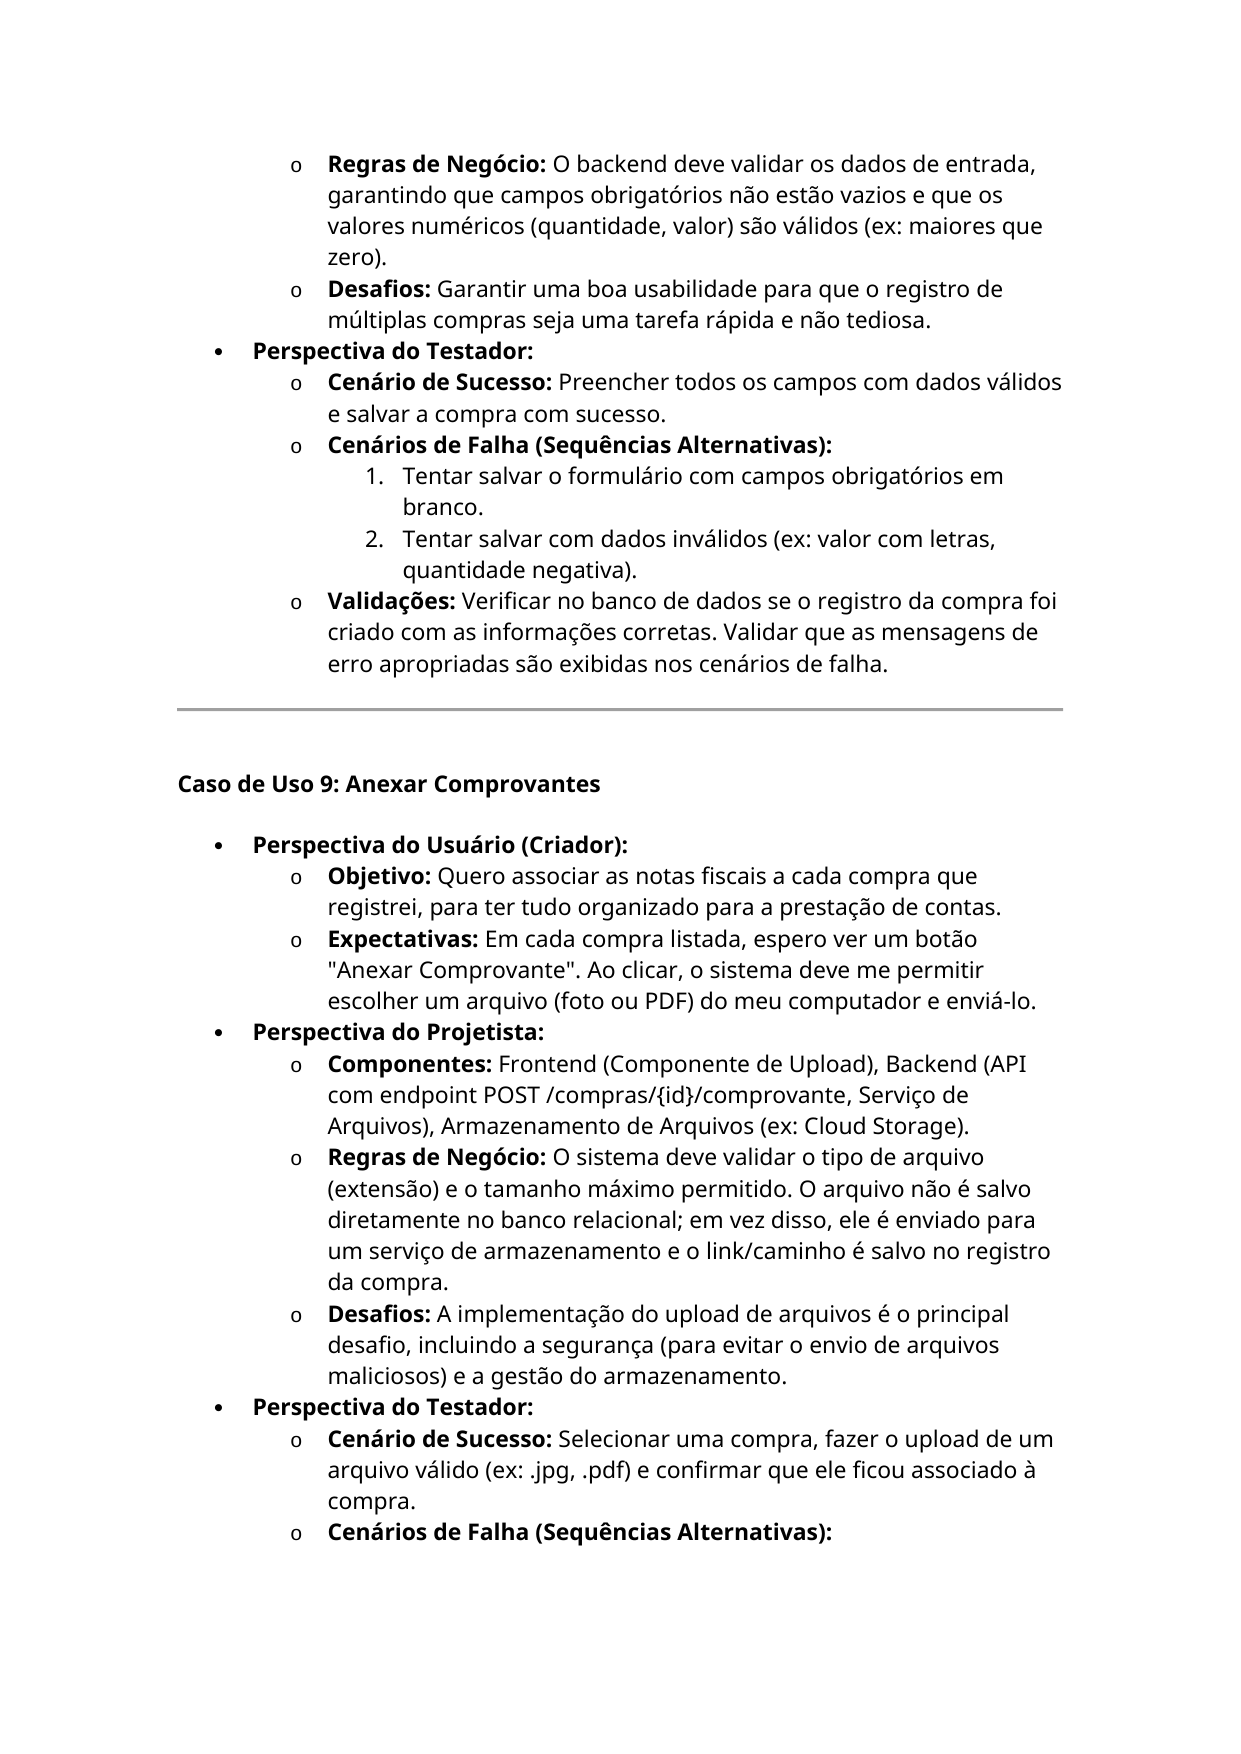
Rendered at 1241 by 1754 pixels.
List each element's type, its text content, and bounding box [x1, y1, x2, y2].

list Perspectiva do Testador: [215, 1391, 1063, 1423]
list Regras de Negócio: O backend deve validar os dados de entrada, garantindo que campos obrigatórios não estão vazios e que os valores numéricos (quantidade, valor) são válidos (ex: maiores que zero). [290, 148, 1063, 273]
list Regras de Negócio: O sistema deve validar o tipo de arquivo (extensão) e o tamanho máximo permitido. O arquivo não é salvo diretamente no banco relacional; em vez disso, ele é enviado para um serviço de armazenamento e o link/caminho é salvo no registro da compra. [290, 1141, 1063, 1298]
list Perspectiva do Testador: [215, 335, 1063, 366]
list Tentar salvar o formulário com campos obrigatórios em branco. [365, 460, 1063, 523]
list Expectativas: Em cada compra listada, espero ver um botão "Anexar Comprovante". Ao clicar, o sistema deve me permitir escolher um arquivo (foto ou PDF) do meu computador e enviá-lo. [290, 923, 1063, 1016]
list Desafios: Garantir uma boa usabilidade para que o registro de múltiplas compras seja uma tarefa rápida e não tediosa. [290, 273, 1063, 335]
list Objetivo: Quero associar as notas fiscais a cada compra que registrei, para ter tudo organizado para a prestação de contas. [290, 860, 1063, 923]
list Cenários de Falha (Sequências Alternativas): [290, 429, 1063, 460]
list Desafios: A implementação do upload de arquivos é o principal desafio, incluindo a segurança (para evitar o envio de arquivos maliciosos) e a gestão do armazenamento. [290, 1298, 1063, 1391]
list Validações: Verificar no banco de dados se o registro da compra foi criado com as informações corretas. Validar que as mensagens de erro apropriadas são exibidas nos cenários de falha. [290, 585, 1063, 679]
list Cenário de Sucesso: Selecionar uma compra, fazer o upload de um arquivo válido (ex: .jpg, .pdf) e confirmar que ele ficou associado à compra. [290, 1423, 1063, 1516]
text Caso de Uso 9: Anexar Comprovantes [177, 768, 1063, 800]
list Componentes: Frontend (Componente de Upload), Backend (API com endpoint POST /compras/{id}/comprovante, Serviço de Arquivos), Armazenamento de Arquivos (ex: Cloud Storage). [290, 1048, 1063, 1141]
list Cenário de Sucesso: Preencher todos os campos com dados válidos e salvar a compra com sucesso. [290, 366, 1063, 429]
list Perspectiva do Usuário (Criador): [215, 829, 1063, 860]
list Perspectiva do Projetista: [215, 1016, 1063, 1048]
list Tentar salvar com dados inválidos (ex: valor com letras, quantidade negativa). [365, 523, 1063, 585]
list Cenários de Falha (Sequências Alternativas): [290, 1516, 1063, 1548]
